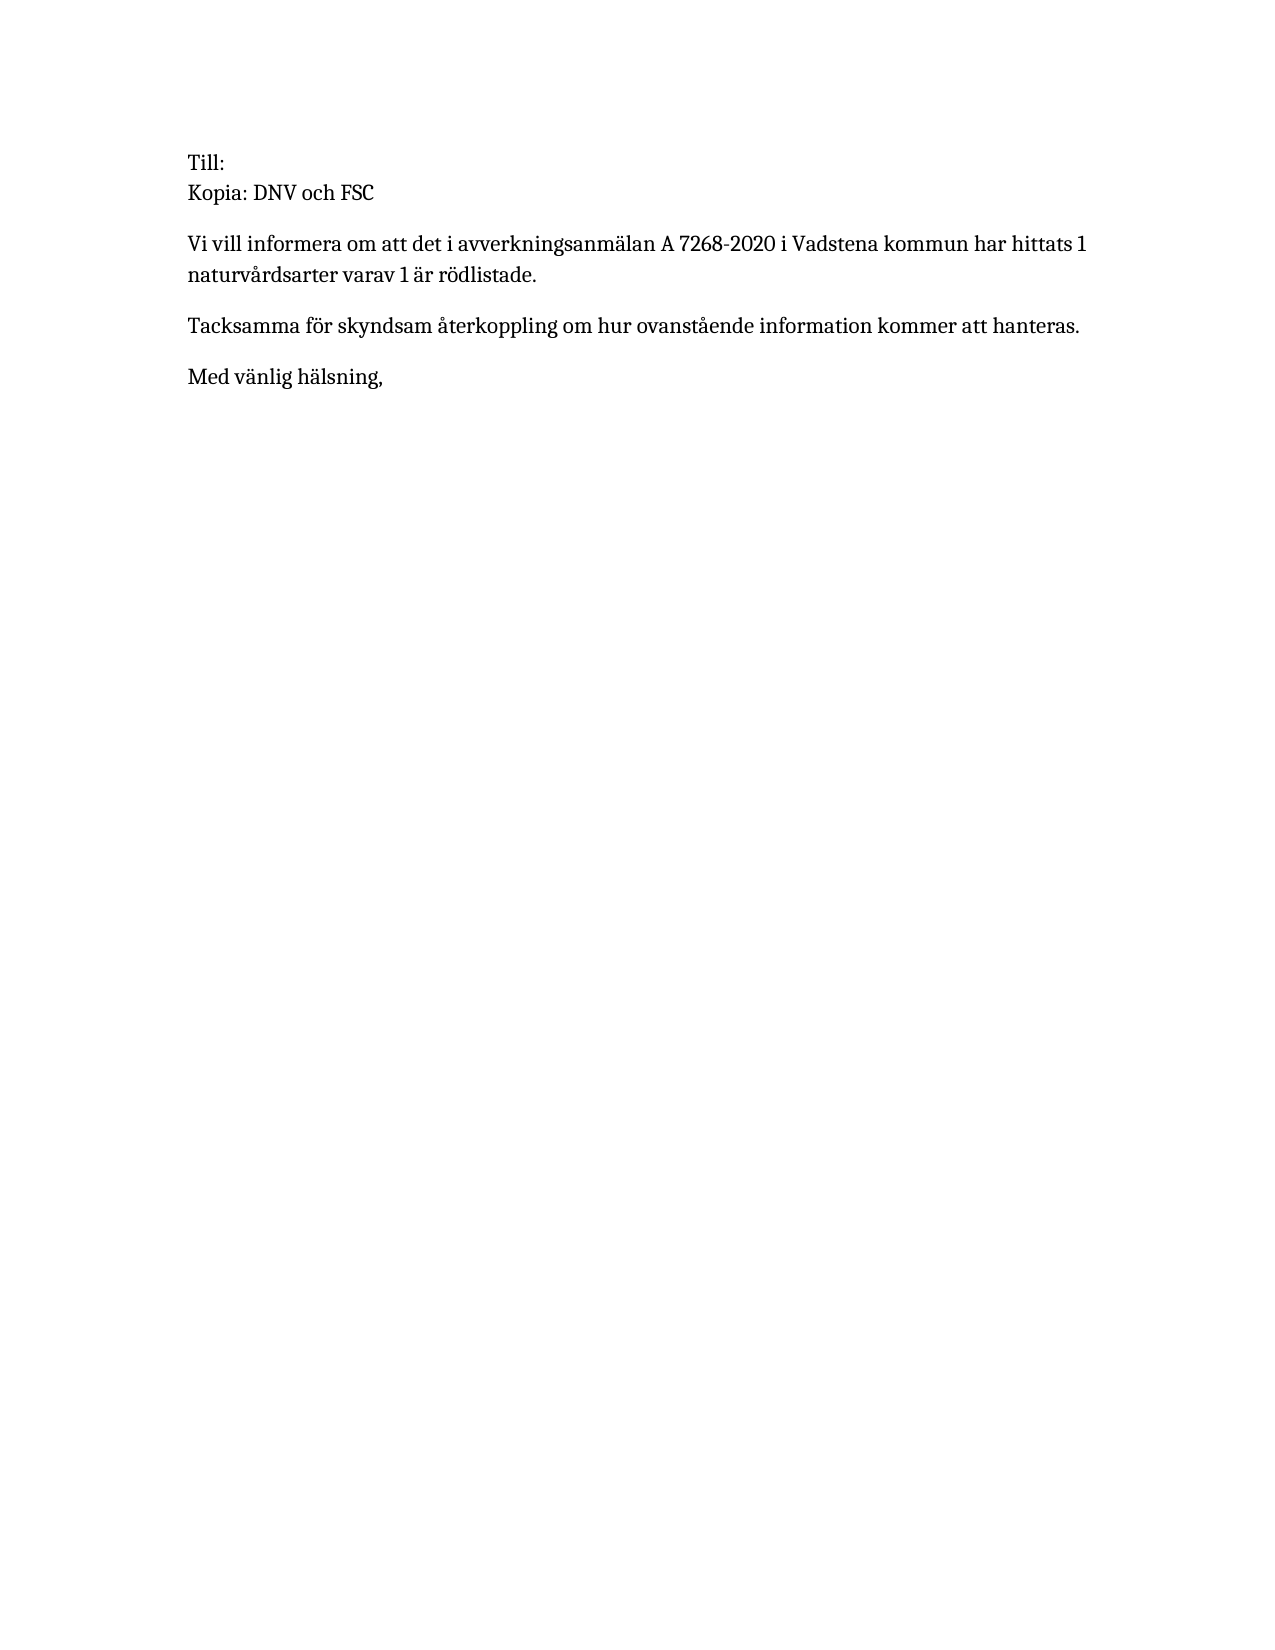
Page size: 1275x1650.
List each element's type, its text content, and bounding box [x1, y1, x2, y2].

text Till: Kopia: DNV och FSC [187, 150, 1087, 207]
text Tacksamma för skyndsam återkoppling om hur ovanstående information kommer att hanteras. [187, 312, 1087, 339]
text Med vänlig hälsning, [187, 363, 1087, 420]
text Vi vill informera om att det i avverkningsanmälan A 7268-2020 i Vadstena kommun har hittats 1 naturvårdsarter varav 1 är rödlistade. [187, 231, 1087, 288]
